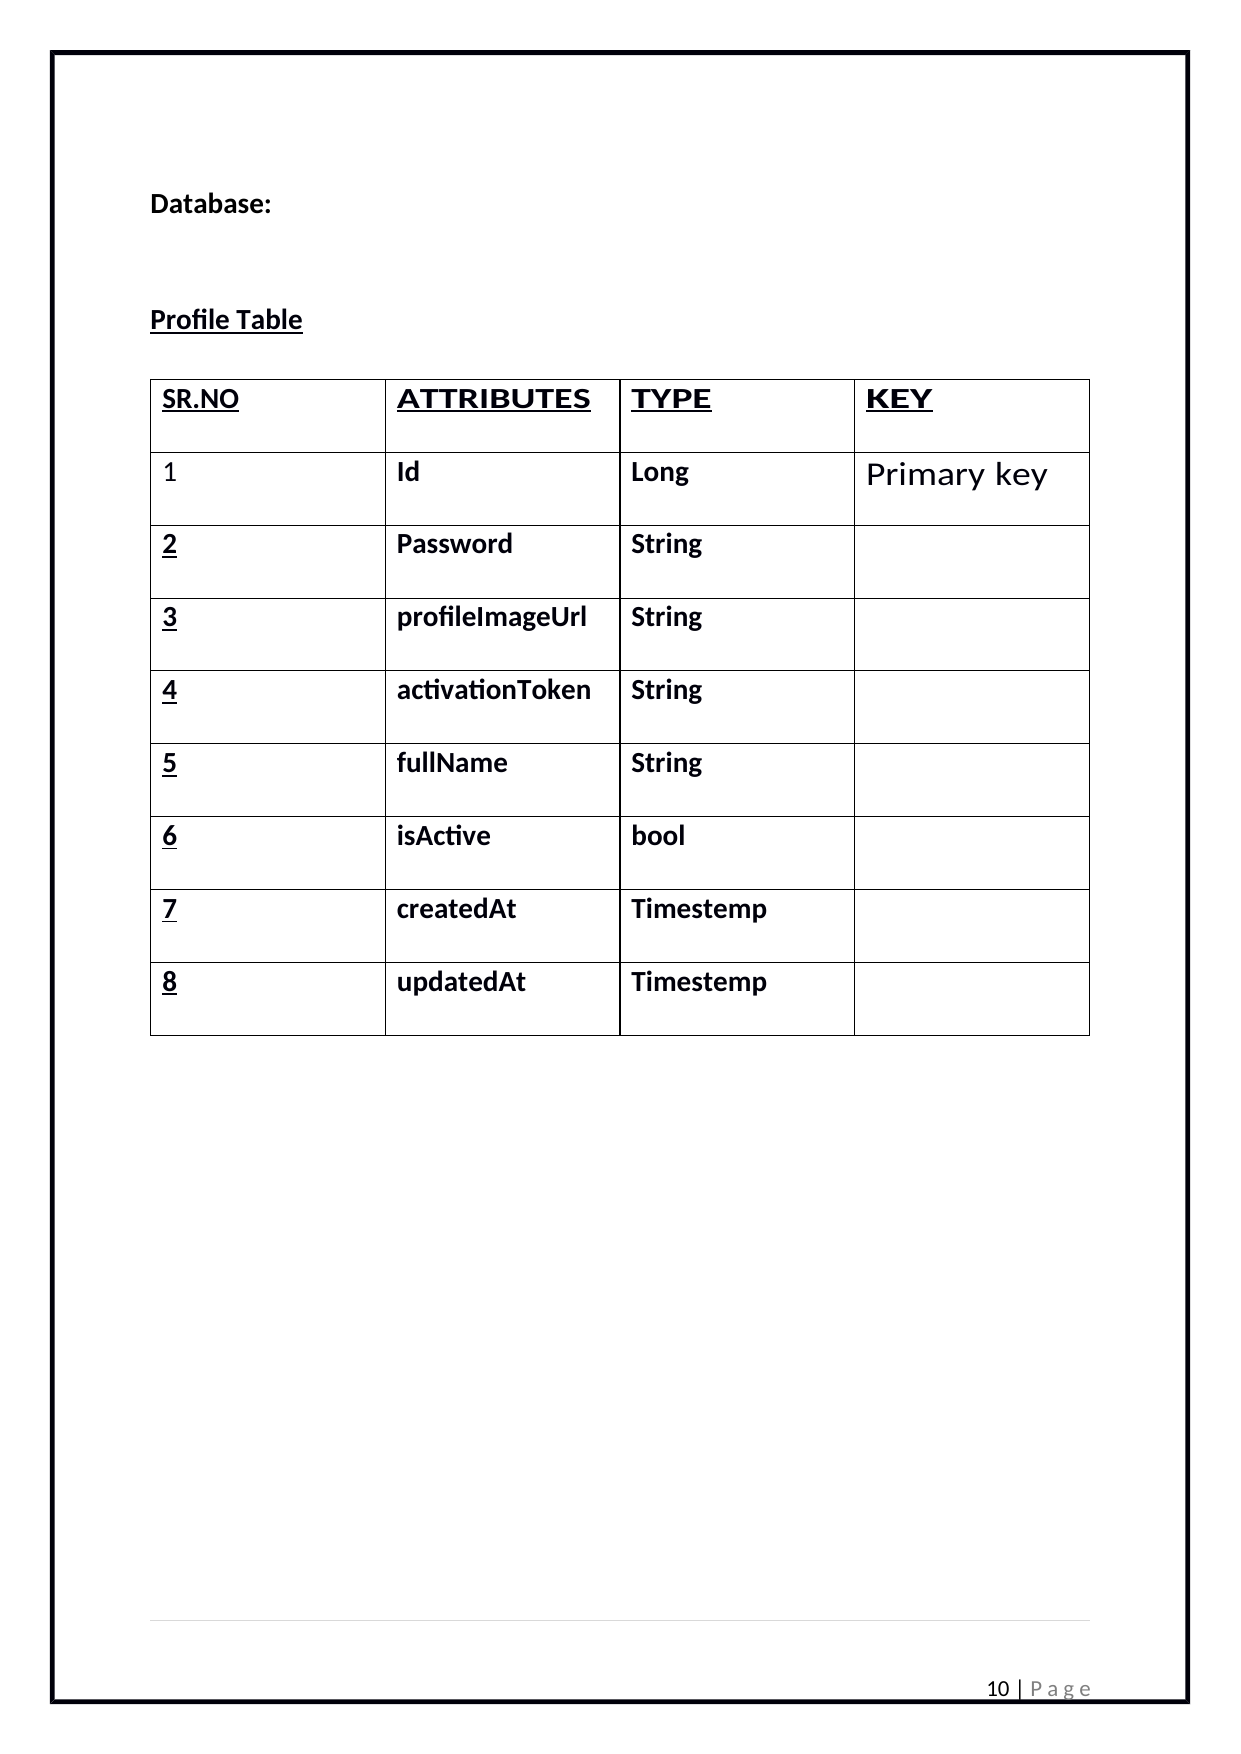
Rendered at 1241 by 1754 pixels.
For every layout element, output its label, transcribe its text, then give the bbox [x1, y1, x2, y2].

table_header SR.NO [151, 380, 385, 452]
table_cell 5 [151, 744, 385, 816]
table_cell Id [386, 453, 619, 524]
table_cell 7 [151, 890, 385, 962]
table_cell [855, 599, 1089, 670]
table_cell [855, 963, 1089, 1035]
table_cell 6 [151, 817, 385, 889]
table_cell Timestemp [621, 890, 854, 962]
table_cell fullName [386, 744, 619, 816]
table_cell [855, 817, 1089, 889]
text Profile Table [150, 301, 1090, 337]
text Database: [150, 185, 1090, 221]
table_cell [855, 671, 1089, 743]
table_header TYPE [621, 380, 854, 452]
table_cell updatedAt [386, 963, 619, 1035]
table_cell 2 [151, 526, 385, 597]
table_cell 8 [151, 963, 385, 1035]
table_cell [855, 526, 1089, 597]
table_cell isActive [386, 817, 619, 889]
table_cell String [621, 671, 854, 743]
table_header ATTRIBUTES [386, 380, 619, 452]
table_cell Long [621, 453, 854, 524]
table_cell Timestemp [621, 963, 854, 1035]
table_cell [855, 744, 1089, 816]
table_cell [855, 890, 1089, 962]
table_cell 4 [151, 671, 385, 743]
table_cell 3 [151, 599, 385, 670]
table_cell 1 [151, 453, 385, 524]
table_cell Primary key [855, 453, 1089, 524]
table_cell String [621, 599, 854, 670]
table_cell Password [386, 526, 619, 597]
table_cell activationToken [386, 671, 619, 743]
table_header KEY [855, 380, 1089, 452]
table_cell profileImageUrl [386, 599, 619, 670]
table_cell String [621, 744, 854, 816]
table_cell bool [621, 817, 854, 889]
table_cell String [621, 526, 854, 597]
table_cell createdAt [386, 890, 619, 962]
